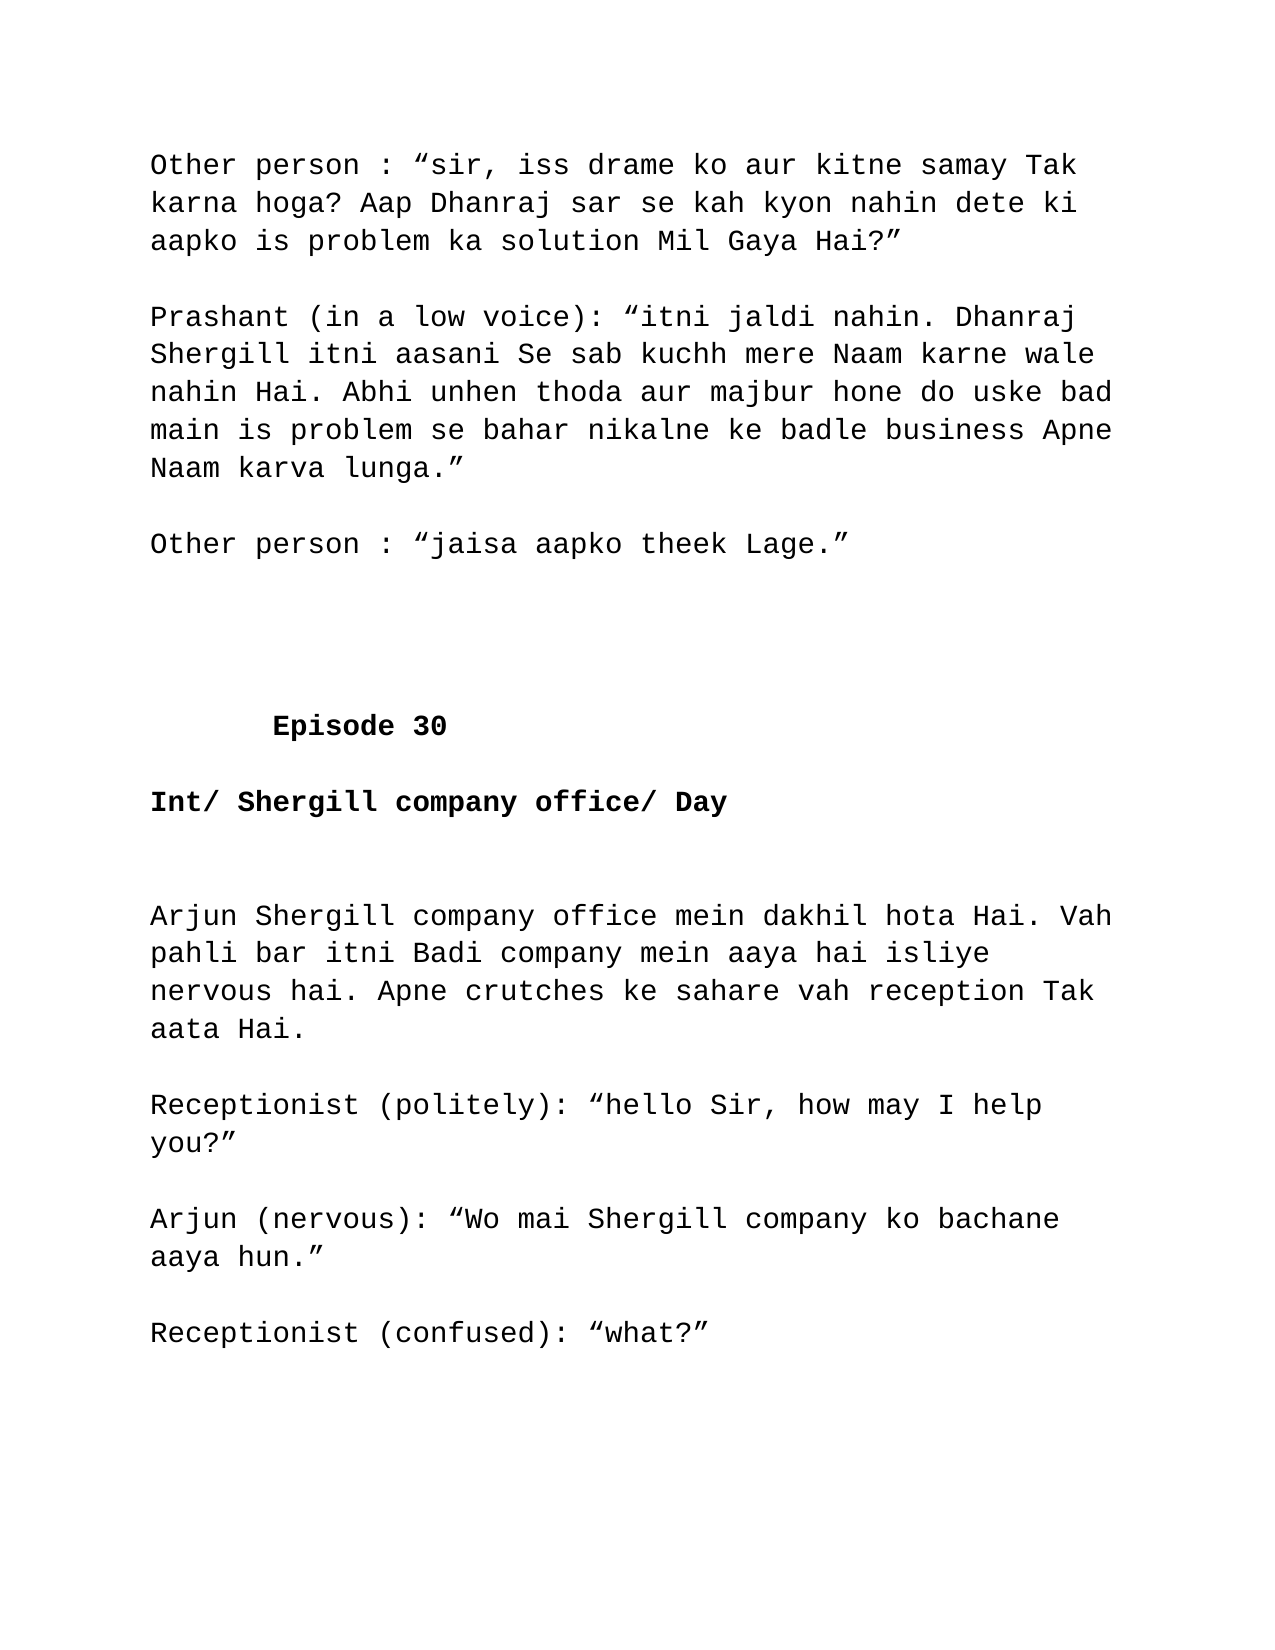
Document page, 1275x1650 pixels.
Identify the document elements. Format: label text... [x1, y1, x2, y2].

text Arjun (nervous): “Wo mai Shergill company ko bachane aaya hun.” [150, 1204, 1125, 1275]
text Other person : “jaisa aapko theek Lage.” [150, 529, 1125, 562]
text Other person : “sir, iss drame ko aur kitne samay Tak karna hoga? Aap Dhanraj sar se kah kyon nahin dete ki aapko is problem ka solution Mil Gaya Hai?” [150, 150, 1125, 259]
text Receptionist (confused): “what?” [150, 1318, 1125, 1351]
text Arjun Shergill company office mein dakhil hota Hai. Vah pahli bar itni Badi company mein aaya hai isliye nervous hai. Apne crutches ke sahare vah reception Tak aata Hai. [150, 901, 1125, 1047]
text Receptionist (politely): “hello Sir, how may I help you?” [150, 1090, 1125, 1161]
text Episode 30 [150, 711, 1125, 744]
text Prashant (in a low voice): “itni jaldi nahin. Dhanraj Shergill itni aasani Se sab kuchh mere Naam karne wale nahin Hai. Abhi unhen thoda aur majbur hone do uske bad main is problem se bahar nikalne ke badle business Apne Naam karva lunga.” [150, 302, 1125, 486]
text Int/ Shergill company office/ Day [150, 787, 1125, 820]
